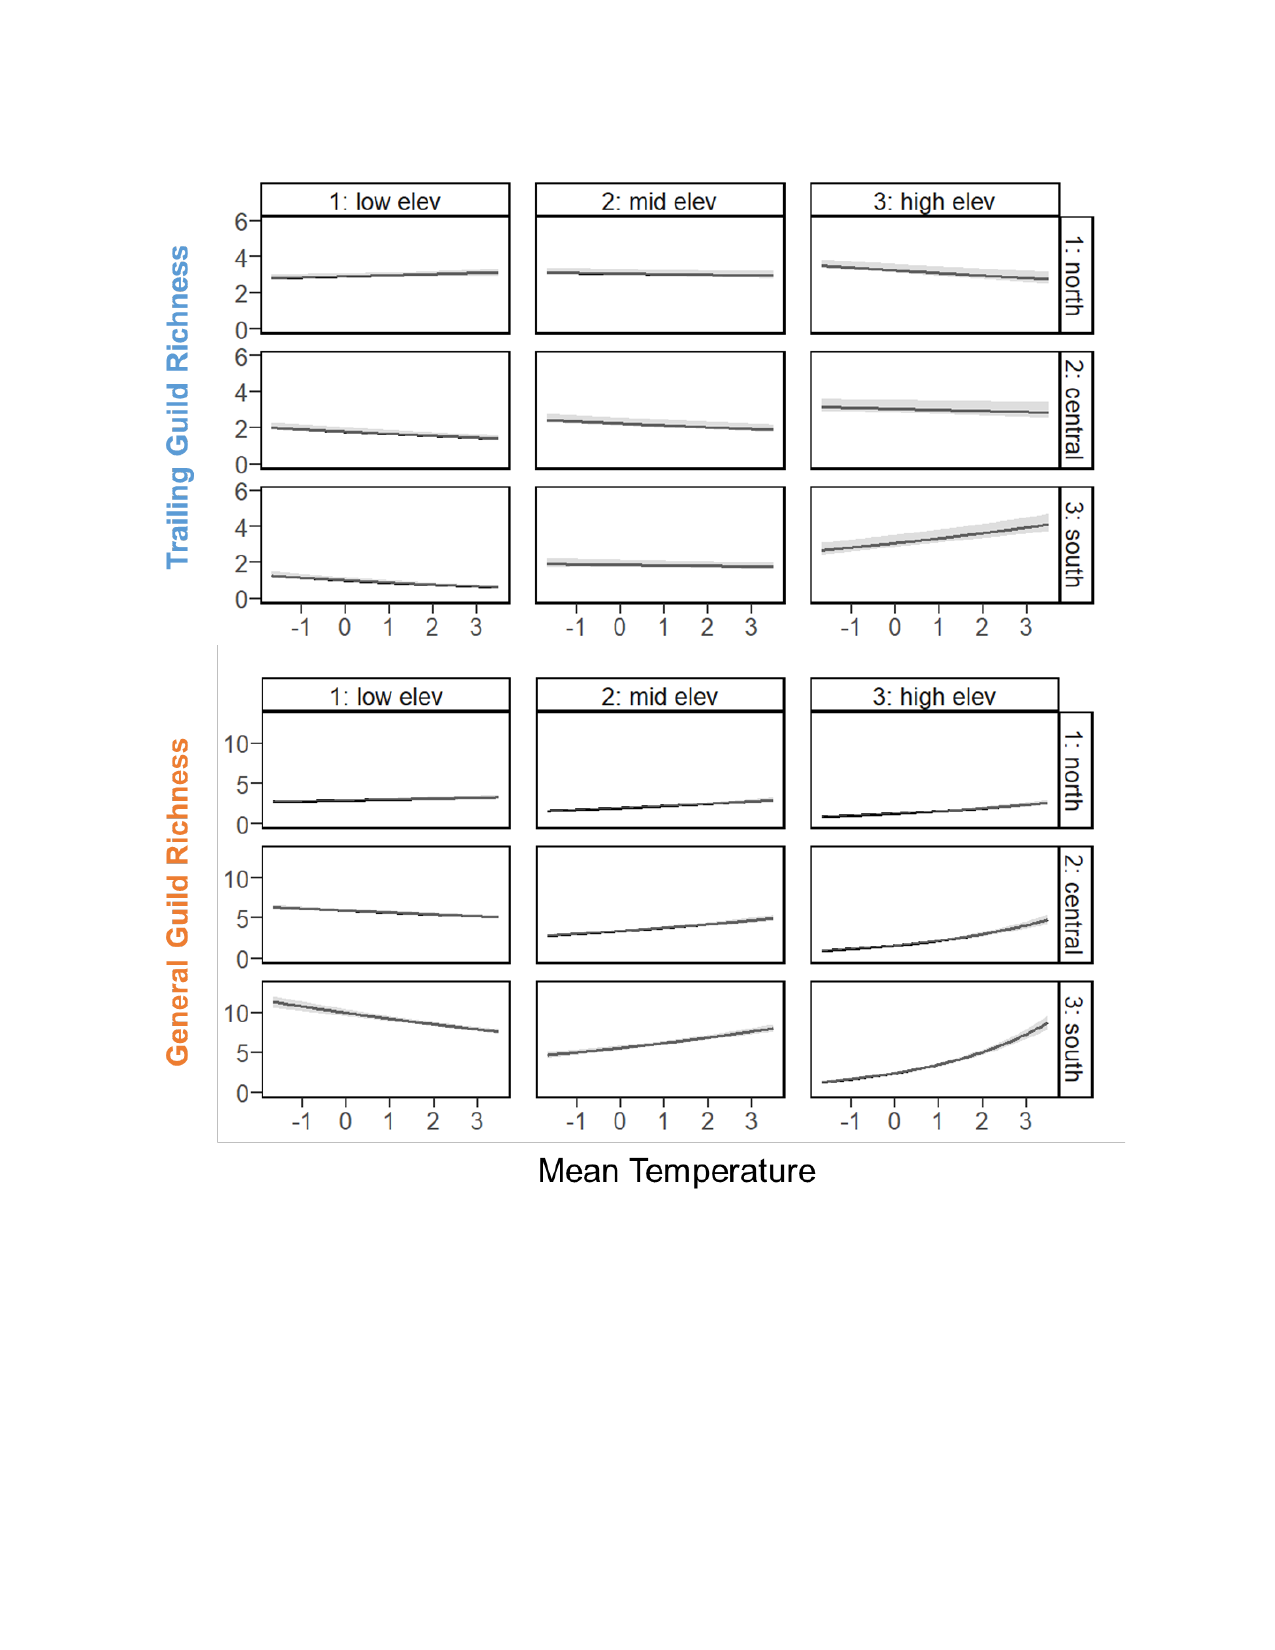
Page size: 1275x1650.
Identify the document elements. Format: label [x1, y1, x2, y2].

picture [150, 150, 1125, 1210]
